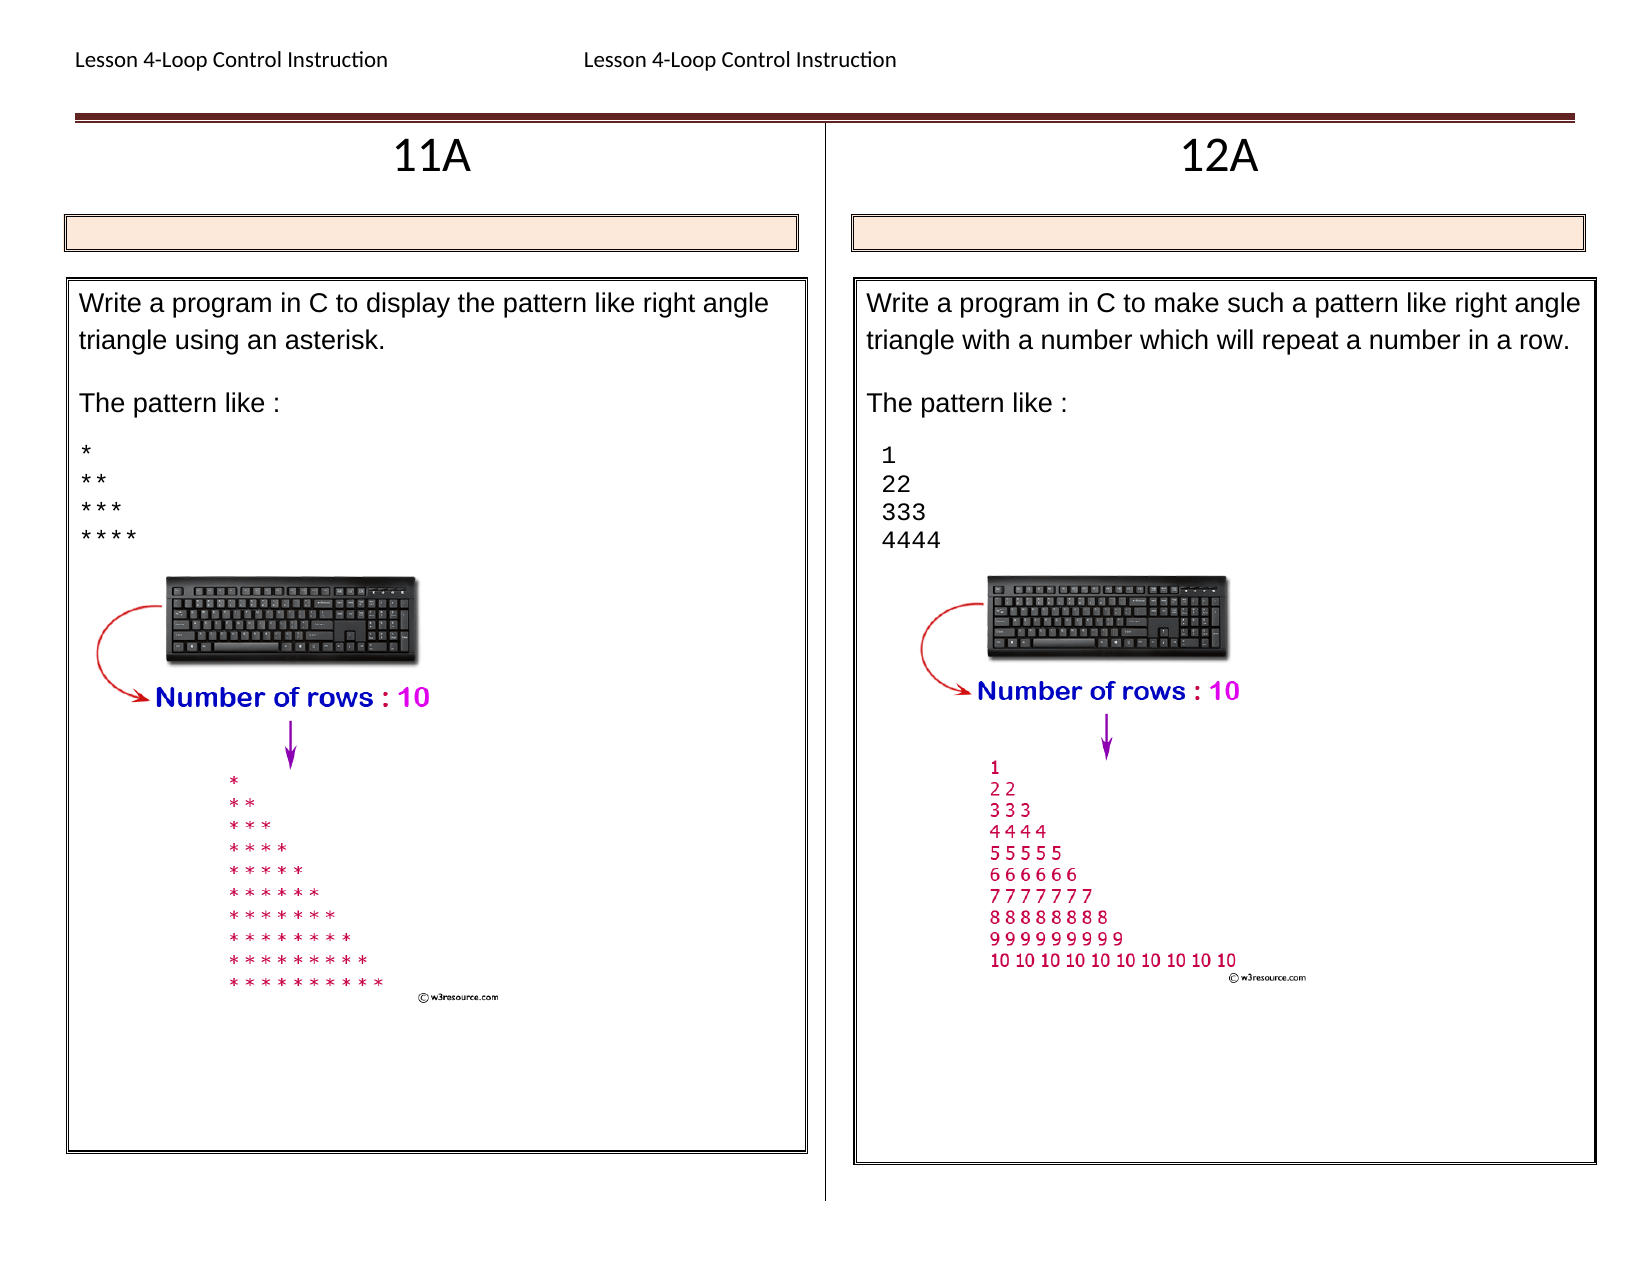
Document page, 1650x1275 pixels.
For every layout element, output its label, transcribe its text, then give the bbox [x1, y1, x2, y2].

text 11A [75, 123, 787, 184]
text 12A [862, 123, 1575, 184]
picture [903, 556, 1309, 984]
picture [78, 556, 502, 1004]
table_header Write a program in C to display the pattern like right angle triangle using an asterisk. The pattern like : * ** *** **** [69, 281, 805, 1150]
table_header Write a program in C to make such a pattern like right angle triangle with a number which will repeat a number in a row. The pattern like : 1 22 333 4444 [857, 281, 1594, 1161]
